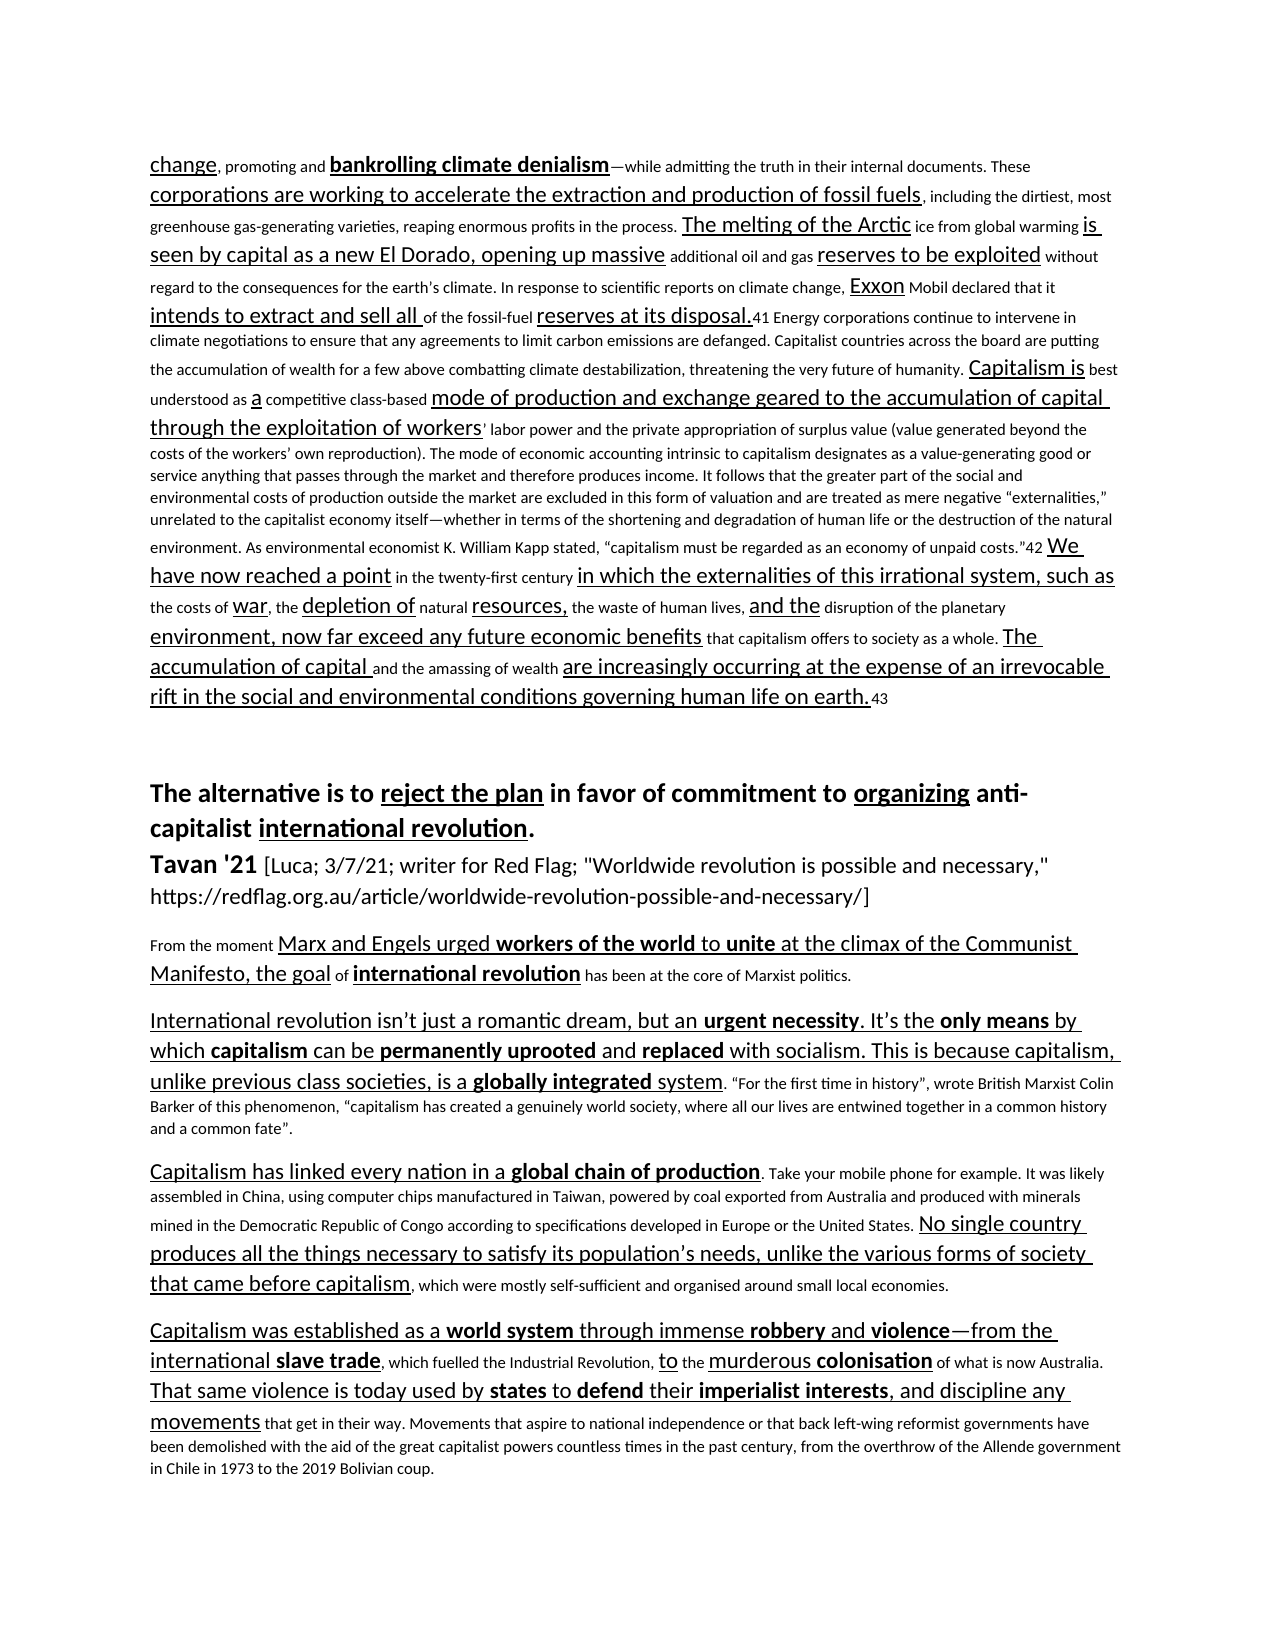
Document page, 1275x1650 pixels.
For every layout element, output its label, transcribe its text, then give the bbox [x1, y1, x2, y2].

text From the moment Marx and Engels urged workers of the world to unite at the climax of the Communist Manifesto, the goal of international revolution has been at the core of Marxist politics. [150, 929, 1125, 988]
text Tavan '21 [Luca; 3/7/21; writer for Red Flag; "Worldwide revolution is possible and necessary," https://redflag.org.au/article/worldwide-revolution-possible-and-necessary/] [150, 847, 1125, 911]
text Capitalism was established as a world system through immense robbery and violence—from the international slave trade, which fuelled the Industrial Revolution, to the murderous colonisation of what is now Australia. That same violence is today used by states to defend their imperialist interests, and discipline any movements that get in their way. Movements that aspire to national independence or that back left-wing reformist governments have been demolished with the aid of the great capitalist powers countless times in the past century, from the overthrow of the Allende government in Chile in 1973 to the 2019 Bolivian coup. [150, 1316, 1125, 1479]
text Capitalism has linked every nation in a global chain of production. Take your mobile phone for example. It was likely assembled in China, using computer chips manufactured in Taiwan, powered by coal exported from Australia and produced with minerals mined in the Democratic Republic of Congo according to specifications developed in Europe or the United States. No single country produces all the things necessary to satisfy its population’s needs, unlike the various forms of society that came before capitalism, which were mostly self-sufficient and organised around small local economies. [150, 1157, 1125, 1297]
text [150, 150, 1125, 710]
subtitle The alternative is to reject the plan in favor of commitment to organizing anti-capitalist international revolution. [150, 776, 1125, 845]
text International revolution isn’t just a romantic dream, but an urgent necessity. It’s the only means by which capitalism can be permanently uprooted and replaced with socialism. This is because capitalism, unlike previous class societies, is a globally integrated system. “For the first time in history”, wrote British Marxist Colin Barker of this phenomenon, “capitalism has created a genuinely world society, where all our lives are entwined together in a common history and a common fate”. [150, 1006, 1125, 1139]
